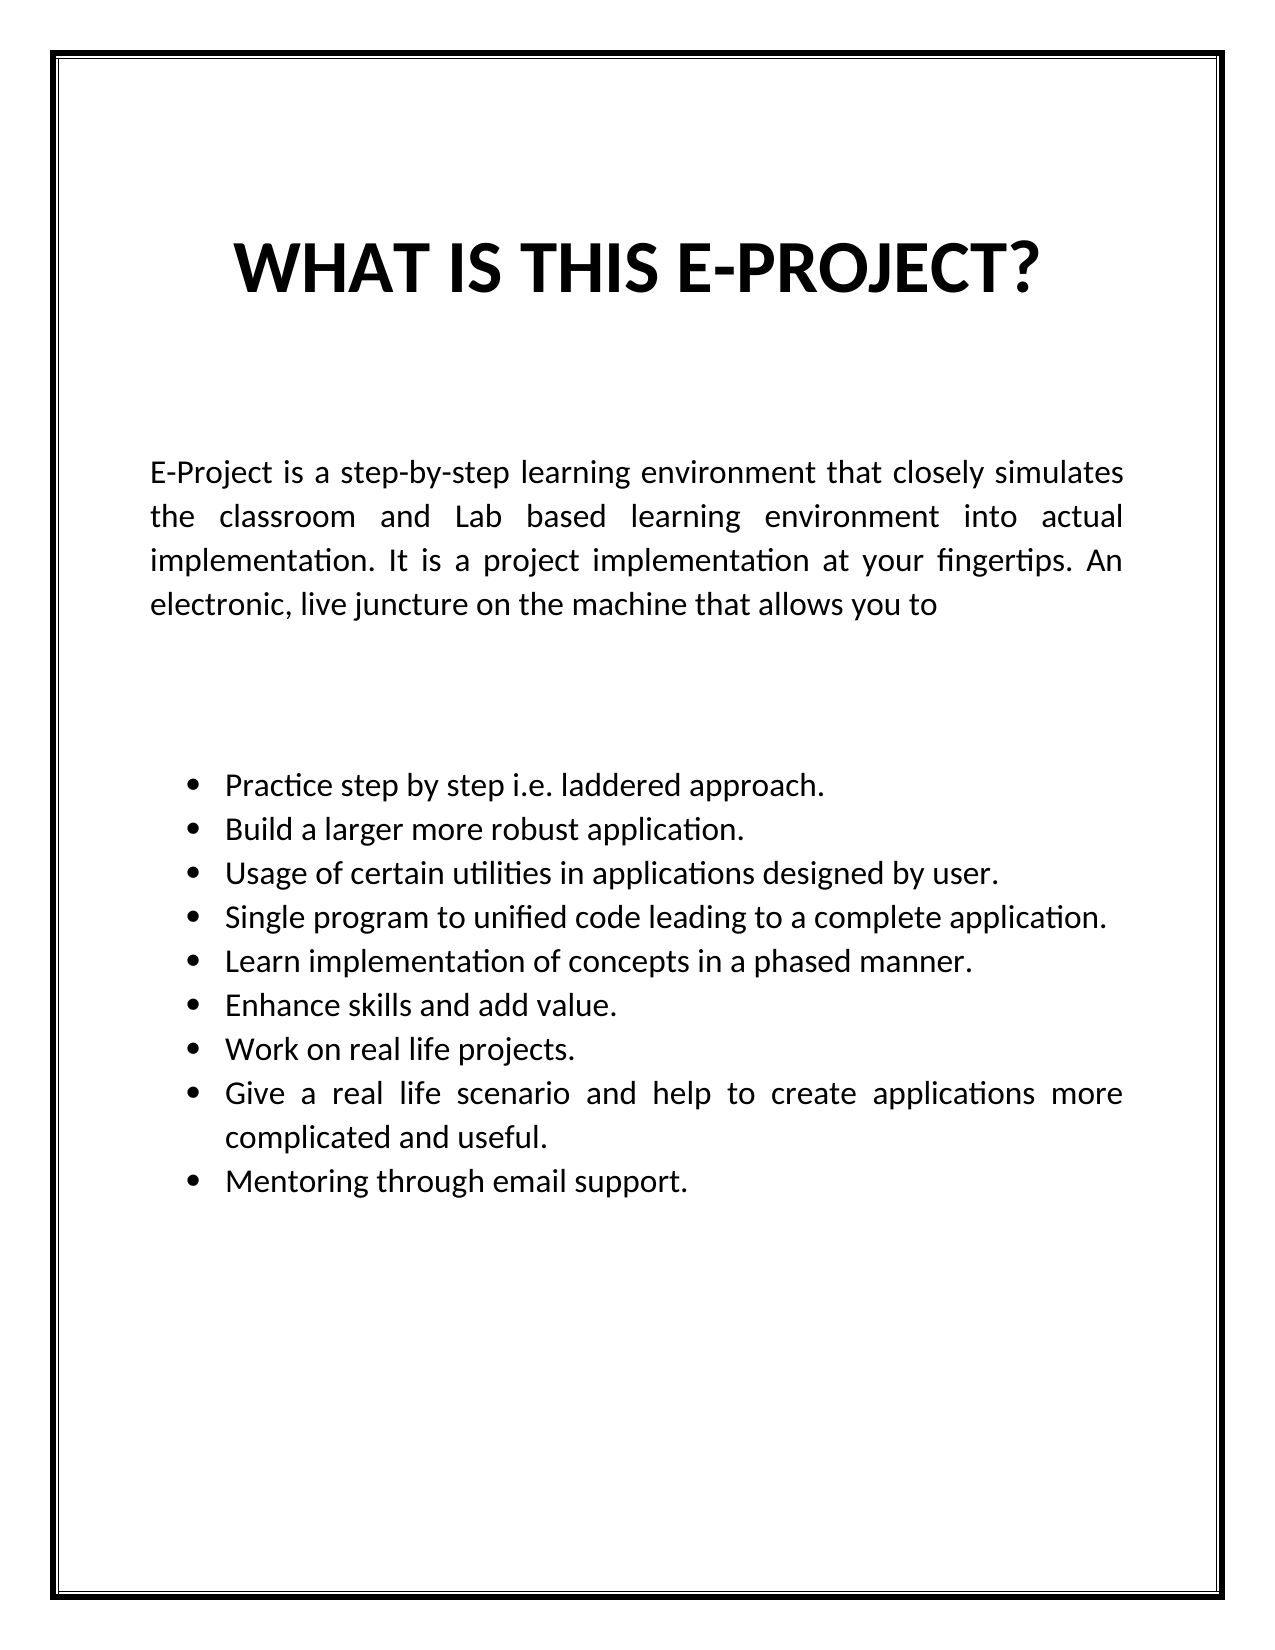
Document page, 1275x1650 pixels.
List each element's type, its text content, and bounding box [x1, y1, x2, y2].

list Learn implementation of concepts in a phased manner. [187, 940, 1125, 981]
list Enhance skills and add value. [187, 984, 1125, 1025]
list Give a real life scenario and help to create applications more complicated and useful. [187, 1072, 1125, 1157]
list Single program to unified code leading to a complete application. [187, 896, 1125, 937]
text E-Project is a step-by-step learning environment that closely simulates the classroom and Lab based learning environment into actual implementation. It is a project implementation at your fingertips. An electronic, live juncture on the machine that allows you to [150, 451, 1125, 623]
list Work on real life projects. [187, 1028, 1125, 1069]
list Mentoring through email support. [187, 1160, 1125, 1201]
list Usage of certain utilities in applications designed by user. [187, 852, 1125, 893]
text WHAT IS THIS E-PROJECT? [150, 220, 1125, 311]
list Build a larger more robust application. [187, 808, 1125, 849]
list Practice step by step i.e. laddered approach. [187, 764, 1125, 805]
